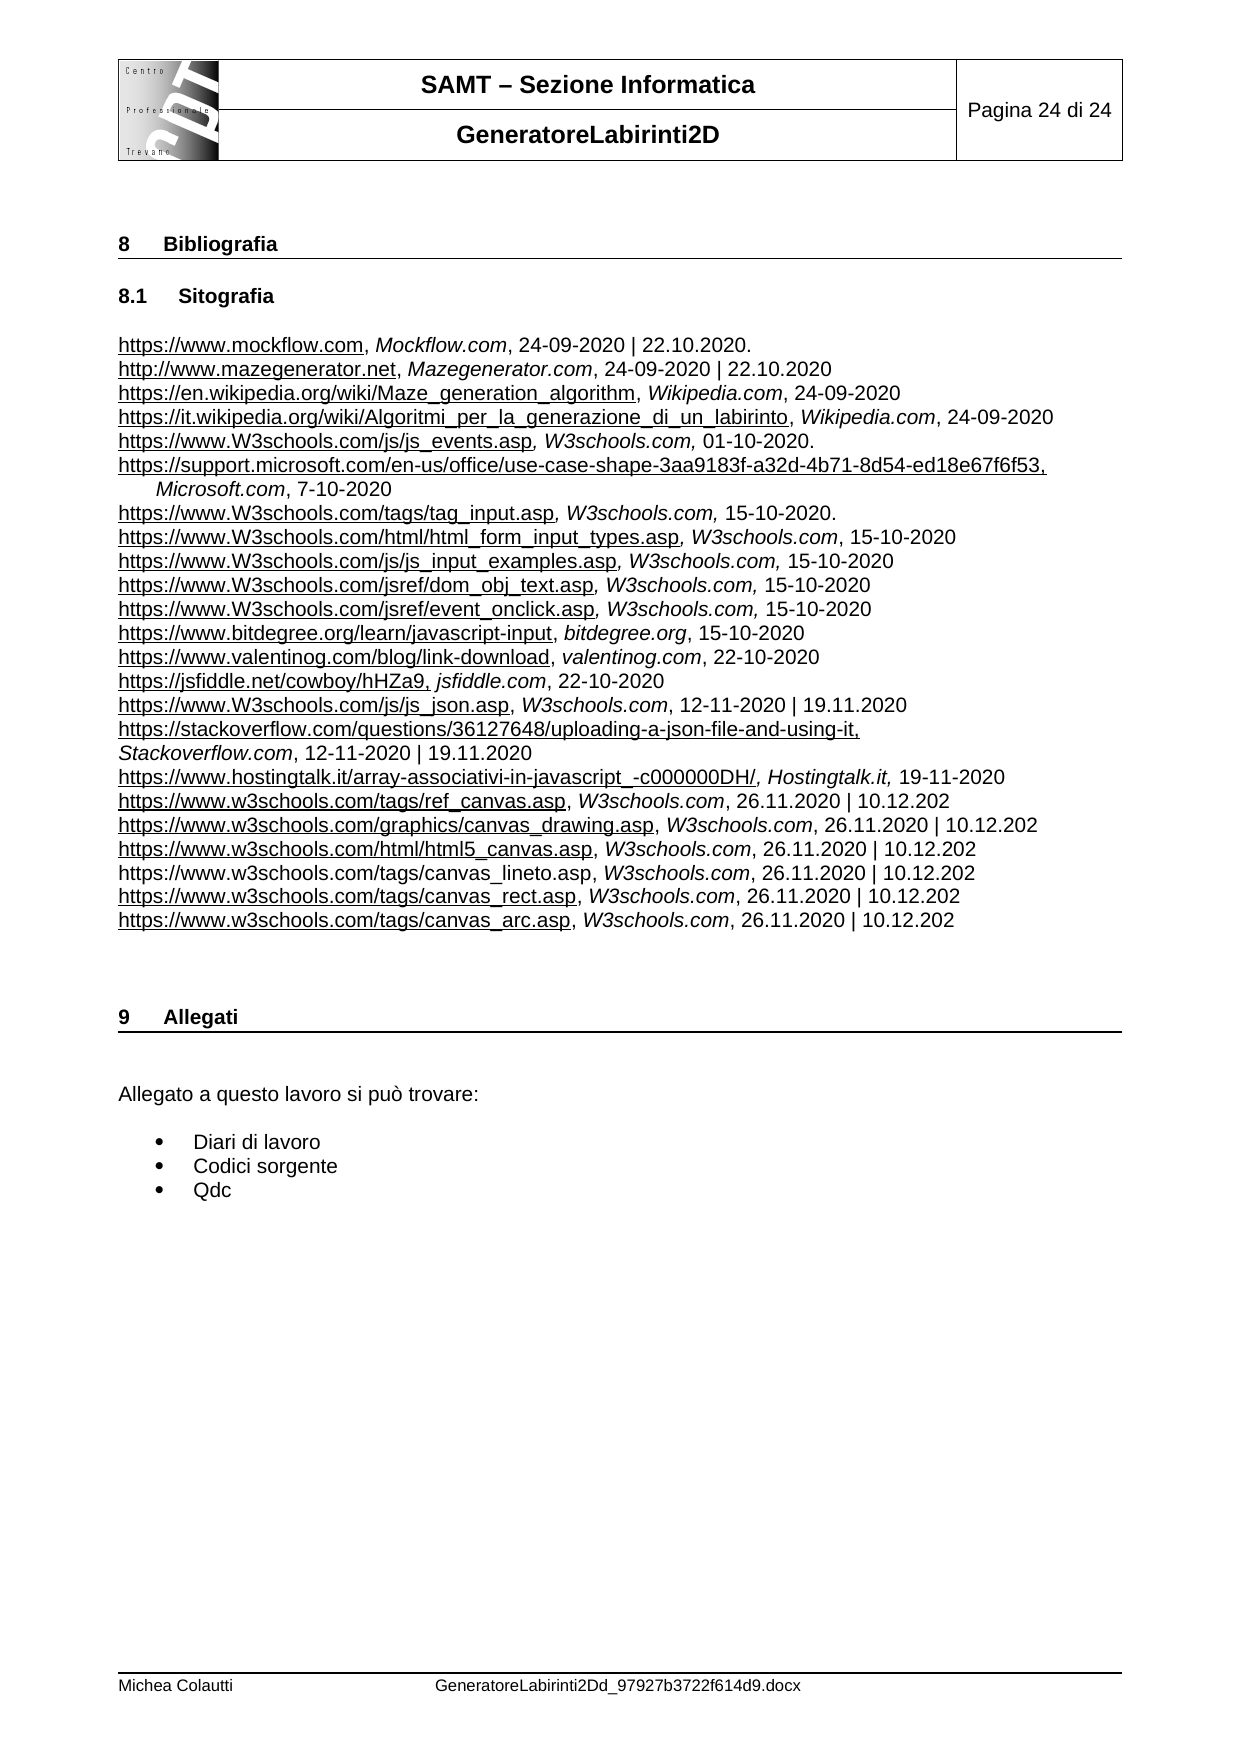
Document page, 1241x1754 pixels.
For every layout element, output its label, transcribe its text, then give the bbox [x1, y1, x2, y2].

list Codici sorgente [156, 1154, 1122, 1178]
text https://en.wikipedia.org/wiki/Maze_generation_algorithm, Wikipedia.com, 24-09-2020 [118, 381, 1122, 405]
text http://www.mazegenerator.net, Mazegenerator.com, 24-09-2020 | 22.10.2020 [118, 357, 1122, 381]
text https://www.W3schools.com/tags/tag_input.asp, W3schools.com, 15-10-2020. [118, 501, 1122, 525]
text https://www.W3schools.com/js/js_events.asp, W3schools.com, 01-10-2020. [118, 429, 1122, 453]
text https://support.microsoft.com/en-us/office/use-case-shape-3aa9183f-a32d-4b71-8d54-ed18e67f6f53, [118, 453, 1122, 477]
text https://www.bitdegree.org/learn/javascript-input, bitdegree.org, 15-10-2020 [118, 621, 1122, 645]
text https://www.W3schools.com/jsref/dom_obj_text.asp, W3schools.com, 15-10-2020 [118, 573, 1122, 597]
text https://www.W3schools.com/js/js_input_examples.asp, W3schools.com, 15-10-2020 [118, 549, 1122, 573]
text https://www.W3schools.com/html/html_form_input_types.asp, W3schools.com, 15-10-2020 [118, 525, 1122, 549]
text https://jsfiddle.net/cowboy/hHZa9, jsfiddle.com, 22-10-2020 [118, 669, 1122, 693]
text https://www.w3schools.com/graphics/canvas_drawing.asp, W3schools.com, 26.11.2020 | 10.12.202 [118, 812, 1122, 836]
text https://www.mockflow.com, Mockflow.com, 24-09-2020 | 22.10.2020. [118, 333, 1122, 357]
subtitle Bibliografia [118, 232, 1122, 258]
text https://www.w3schools.com/tags/ref_canvas.asp, W3schools.com, 26.11.2020 | 10.12.202 [118, 788, 1122, 812]
text Allegato a questo lavoro si può trovare: [118, 1082, 1122, 1106]
text https://www.w3schools.com/tags/canvas_rect.asp, W3schools.com, 26.11.2020 | 10.12.202 [118, 884, 1122, 908]
text https://www.hostingtalk.it/array-associativi-in-javascript_-c000000DH/, Hostingtalk.it, 19-11-2020 [118, 764, 1122, 788]
text https://www.W3schools.com/jsref/event_onclick.asp, W3schools.com, 15-10-2020 [118, 597, 1122, 621]
text Stackoverflow.com, 12-11-2020 | 19.11.2020 [118, 741, 1122, 764]
subtitle Sitografia [118, 284, 1122, 308]
text https://www.w3schools.com/tags/canvas_lineto.asp, W3schools.com, 26.11.2020 | 10.12.202 [118, 860, 1122, 884]
text https://www.w3schools.com/tags/canvas_arc.asp, W3schools.com, 26.11.2020 | 10.12.202 [118, 908, 1122, 932]
subtitle Allegati [118, 1005, 1122, 1031]
text Microsoft.com, 7-10-2020 [156, 477, 1122, 501]
text https://it.wikipedia.org/wiki/Algoritmi_per_la_generazione_di_un_labirinto, Wikipedia.com, 24-09-2020 [118, 405, 1122, 429]
text https://stackoverflow.com/questions/36127648/uploading-a-json-file-and-using-it, [118, 717, 1122, 741]
list Qdc [156, 1178, 1122, 1202]
text https://www.w3schools.com/html/html5_canvas.asp, W3schools.com, 26.11.2020 | 10.12.202 [118, 836, 1122, 860]
text https://www.valentinog.com/blog/link-download, valentinog.com, 22-10-2020 [118, 645, 1122, 669]
list Diari di lavoro [156, 1130, 1122, 1154]
picture [118, 60, 219, 160]
text https://www.W3schools.com/js/js_json.asp, W3schools.com, 12-11-2020 | 19.11.2020 [118, 693, 1122, 717]
